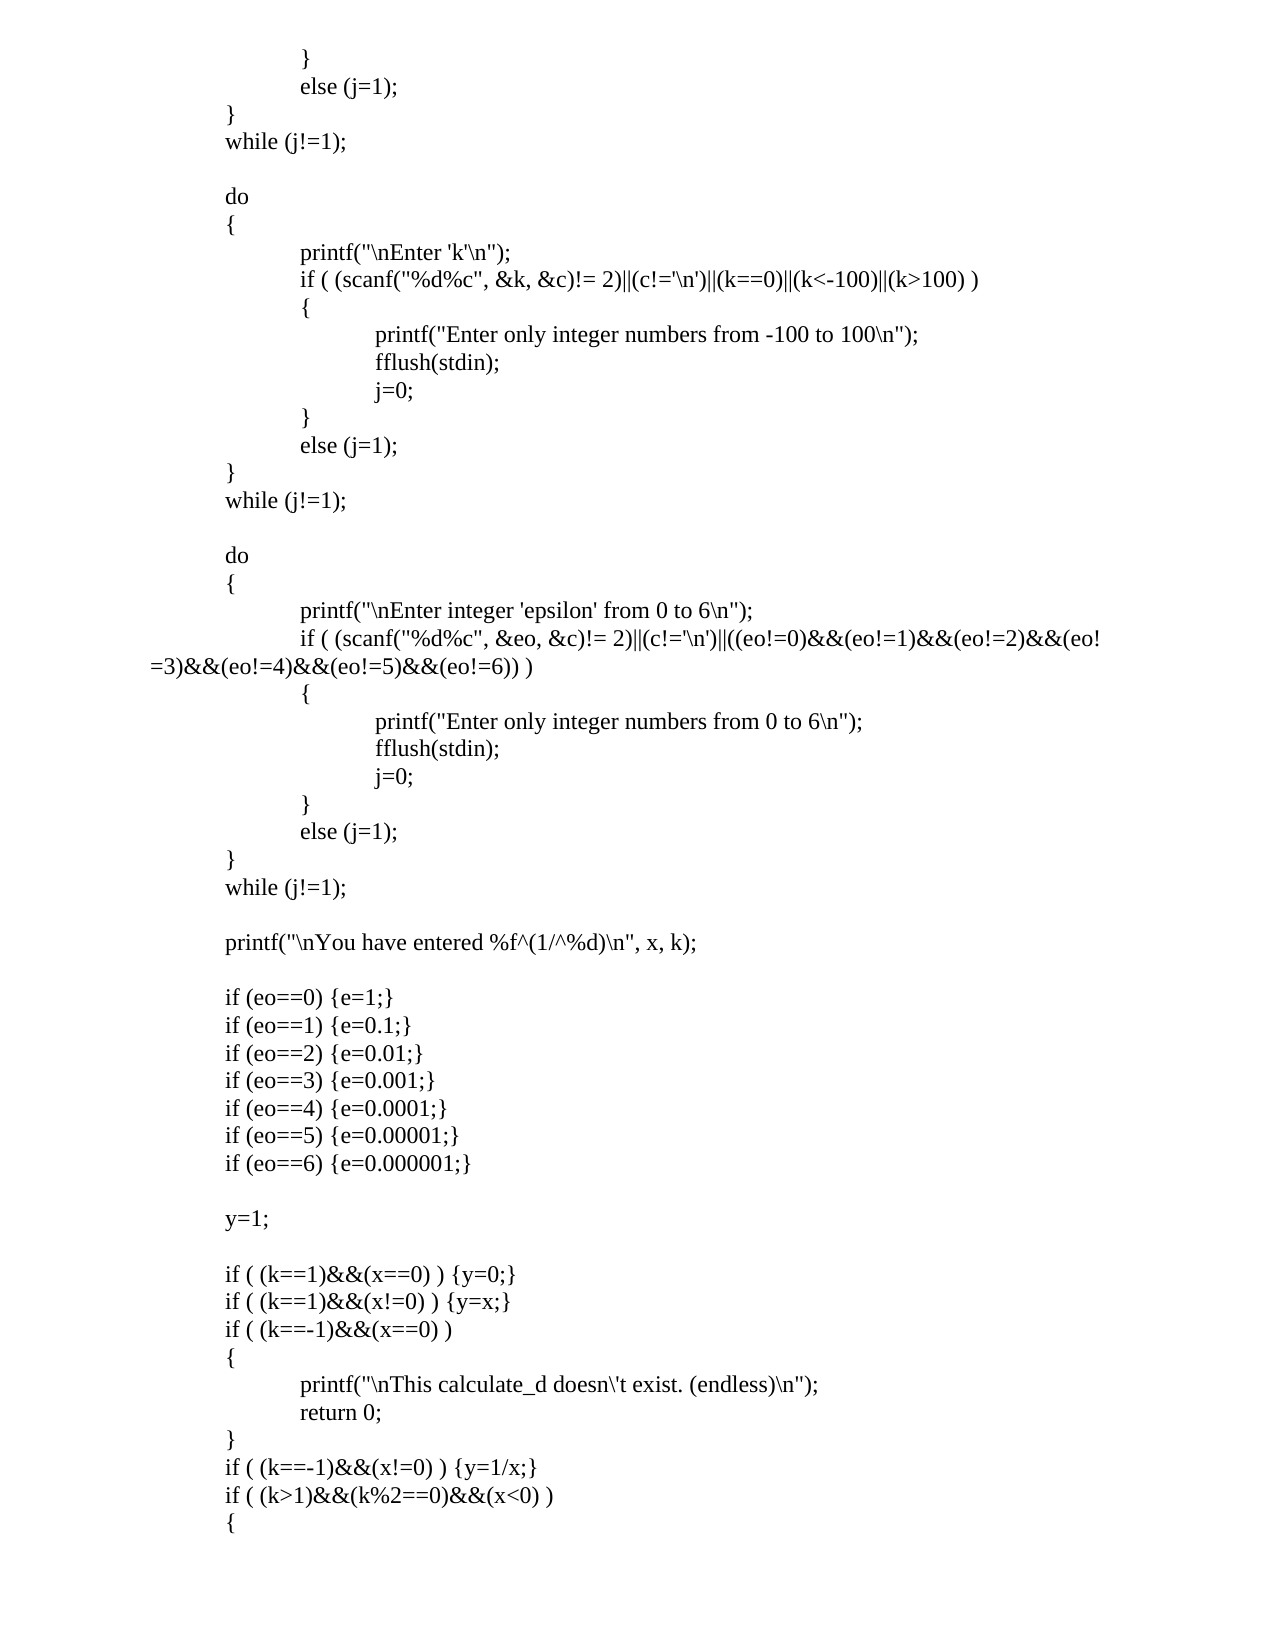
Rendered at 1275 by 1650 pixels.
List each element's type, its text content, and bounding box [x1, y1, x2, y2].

text if ( (scanf("%d%c", &k, &c)!= 2)||(c!='\n')||(k==0)||(k<-100)||(k>100) ) [150, 265, 1125, 293]
text while (j!=1); [150, 127, 1125, 155]
text printf("\nThis calculate_d doesn\'t exist. (endless)\n"); [150, 1370, 1125, 1398]
text if (eo==4) {e=0.0001;} [150, 1094, 1125, 1121]
text j=0; [150, 762, 1125, 790]
text do [150, 541, 1125, 569]
text y=1; [150, 1204, 1125, 1232]
text { [150, 569, 1125, 596]
text printf("\nYou have entered %f^(1/^%d)\n", x, k); [150, 928, 1125, 955]
text do [150, 182, 1125, 210]
text fflush(stdin); [150, 734, 1125, 762]
text if ( (k==-1)&&(x==0) ) [150, 1315, 1125, 1343]
text } [150, 44, 1125, 72]
text } [150, 458, 1125, 486]
text if (eo==6) {e=0.000001;} [150, 1149, 1125, 1177]
text { [150, 293, 1125, 320]
text } [150, 1425, 1125, 1453]
text else (j=1); [150, 72, 1125, 99]
text return 0; [150, 1398, 1125, 1425]
text if (eo==2) {e=0.01;} [150, 1038, 1125, 1066]
text printf("\nEnter integer 'epsilon' from 0 to 6\n"); [150, 596, 1125, 624]
text } [150, 99, 1125, 127]
text } [150, 403, 1125, 431]
text { [150, 210, 1125, 238]
text printf("Enter only integer numbers from -100 to 100\n"); [150, 320, 1125, 348]
text j=0; [150, 376, 1125, 403]
text { [150, 1343, 1125, 1370]
text while (j!=1); [150, 486, 1125, 514]
text { [150, 679, 1125, 707]
text printf("\nEnter 'k'\n"); [150, 238, 1125, 265]
text else (j=1); [150, 431, 1125, 458]
text while (j!=1); [150, 872, 1125, 900]
text if ( (k==1)&&(x!=0) ) {y=x;} [150, 1287, 1125, 1315]
text if (eo==1) {e=0.1;} [150, 1011, 1125, 1038]
text if (eo==0) {e=1;} [150, 983, 1125, 1011]
text else (j=1); [150, 817, 1125, 845]
text if ( (k==1)&&(x==0) ) {y=0;} [150, 1260, 1125, 1287]
text if ( (scanf("%d%c", &eo, &c)!= 2)||(c!='\n')||((eo!=0)&&(eo!=1)&&(eo!=2)&&(eo!=3)&&(eo!=4)&&(eo!=5)&&(eo!=6)) ) [150, 624, 1125, 679]
text { [150, 1508, 1125, 1536]
text if ( (k==-1)&&(x!=0) ) {y=1/x;} [150, 1453, 1125, 1481]
text if (eo==3) {e=0.001;} [150, 1066, 1125, 1094]
text } [150, 790, 1125, 817]
text fflush(stdin); [150, 348, 1125, 376]
text if (eo==5) {e=0.00001;} [150, 1121, 1125, 1149]
text if ( (k>1)&&(k%2==0)&&(x<0) ) [150, 1481, 1125, 1508]
text printf("Enter only integer numbers from 0 to 6\n"); [150, 707, 1125, 734]
text } [150, 845, 1125, 872]
